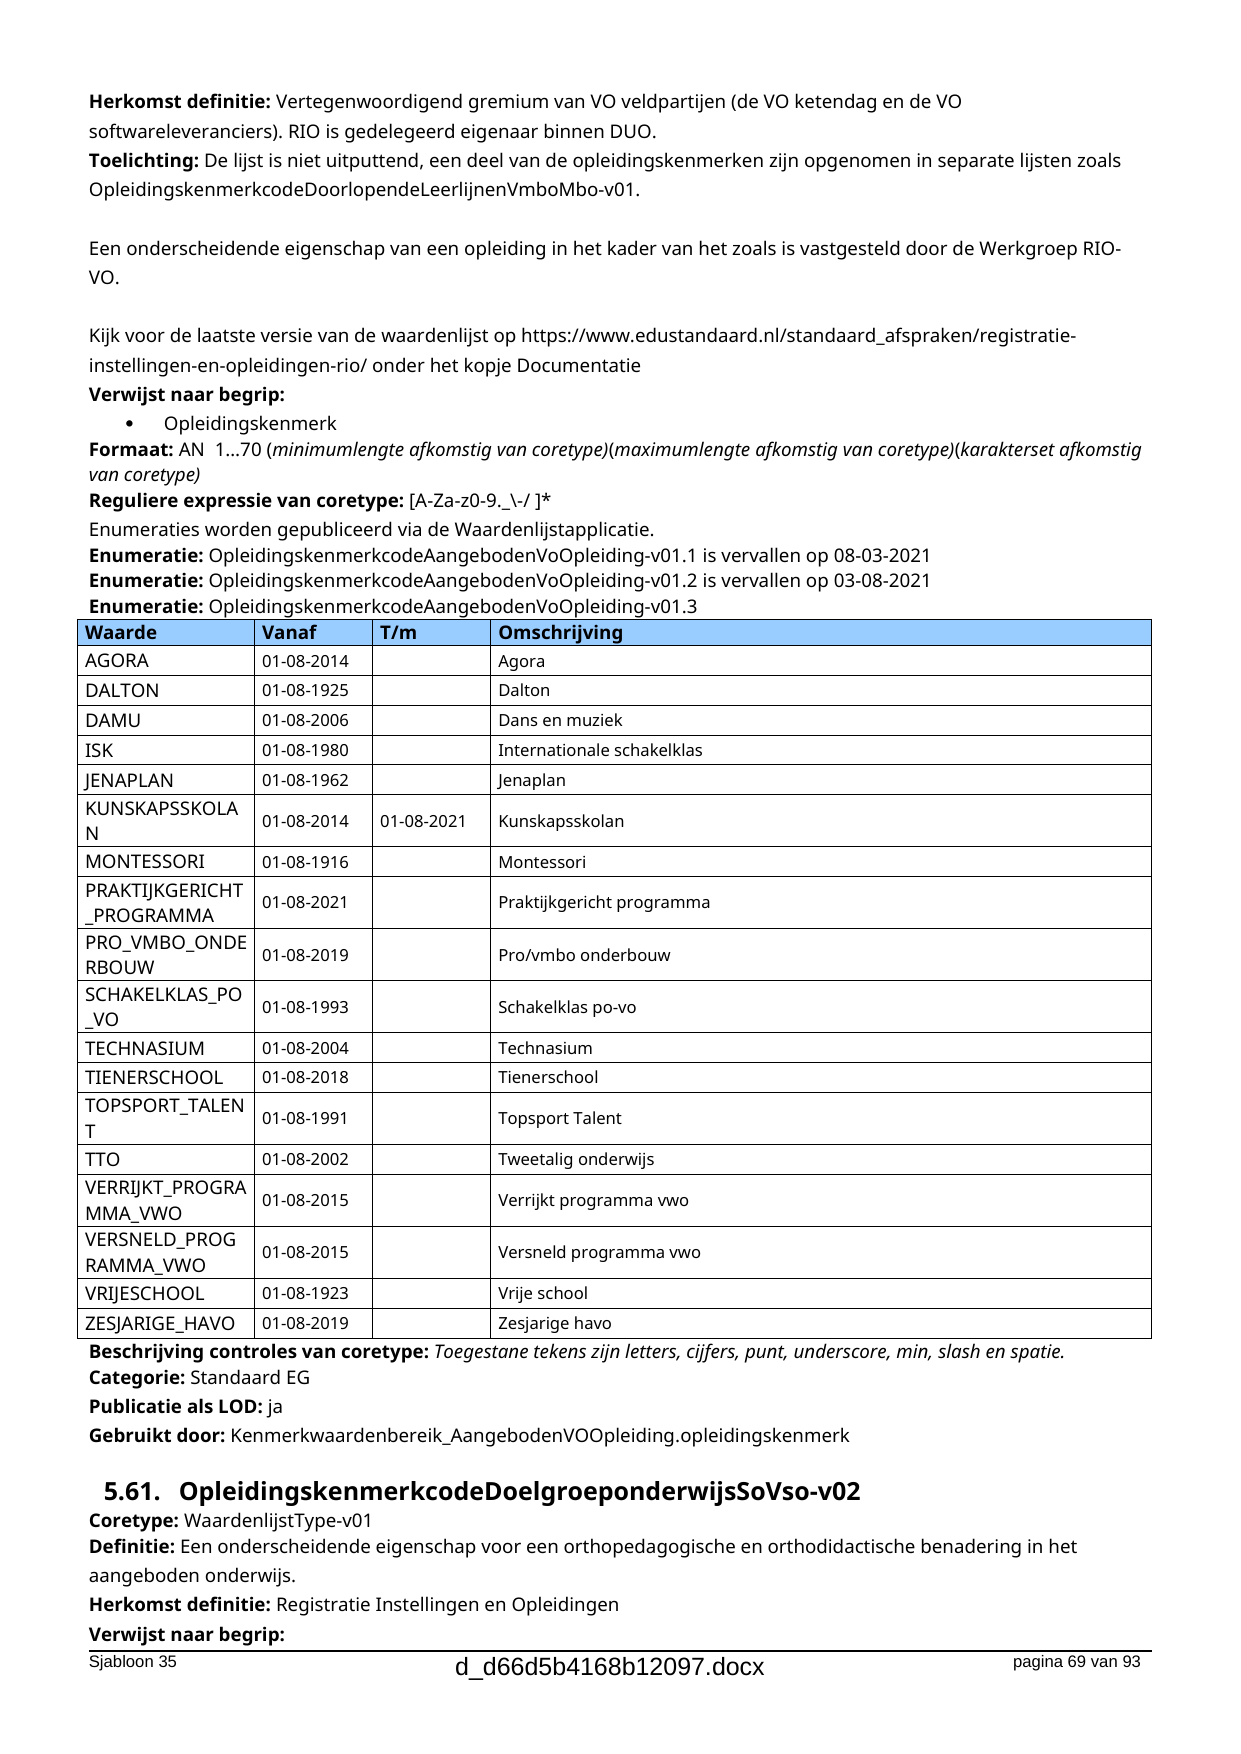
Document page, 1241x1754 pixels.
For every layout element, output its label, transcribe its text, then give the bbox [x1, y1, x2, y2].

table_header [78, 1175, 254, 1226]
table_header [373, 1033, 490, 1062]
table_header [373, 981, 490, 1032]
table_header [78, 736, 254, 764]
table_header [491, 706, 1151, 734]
text Herkomst definitie: Registratie Instellingen en Opleidingen [89, 1592, 1152, 1617]
text Formaat: AN 1…70 (minimumlengte afkomstig van coretype)(maximumlengte afkomstig van coretype)(karakterset afkomstig van coretype) [89, 436, 1152, 487]
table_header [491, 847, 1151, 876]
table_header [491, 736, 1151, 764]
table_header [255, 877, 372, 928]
subtitle OpleidingskenmerkcodeDoelgroeponderwijsSoVso-v02 [103, 1473, 1152, 1508]
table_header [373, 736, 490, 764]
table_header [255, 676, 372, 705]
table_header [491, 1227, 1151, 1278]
text Herkomst definitie: Vertegenwoordigend gremium van VO veldpartijen (de VO ketendag en de VO softwareleveranciers). RIO is gedelegeerd eigenaar binnen DUO. [89, 89, 1152, 143]
text Categorie: Standaard EG [89, 1364, 1152, 1389]
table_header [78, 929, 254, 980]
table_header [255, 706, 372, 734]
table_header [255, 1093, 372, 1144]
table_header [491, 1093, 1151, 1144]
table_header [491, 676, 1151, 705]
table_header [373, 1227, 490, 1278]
text Beschrijving controles van coretype: Toegestane tekens zijn letters, cijfers, punt, underscore, min, slash en spatie. [89, 1339, 1152, 1364]
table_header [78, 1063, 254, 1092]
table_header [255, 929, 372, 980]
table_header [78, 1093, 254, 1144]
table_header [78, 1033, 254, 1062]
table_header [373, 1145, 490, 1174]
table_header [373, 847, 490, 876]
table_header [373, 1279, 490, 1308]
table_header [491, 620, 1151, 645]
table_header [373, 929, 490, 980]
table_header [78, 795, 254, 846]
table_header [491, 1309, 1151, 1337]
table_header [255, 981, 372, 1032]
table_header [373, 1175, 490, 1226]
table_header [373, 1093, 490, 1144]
text Verwijst naar begrip: [89, 1621, 1152, 1646]
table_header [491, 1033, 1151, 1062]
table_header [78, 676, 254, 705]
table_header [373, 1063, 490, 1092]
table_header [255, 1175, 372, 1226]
text Toelichting: De lijst is niet uitputtend, een deel van de opleidingskenmerken zijn opgenomen in separate lijsten zoals OpleidingskenmerkcodeDoorlopendeLeerlijnenVmboMbo-v01. [89, 147, 1152, 202]
text Gebruikt door: Kenmerkwaardenbereik_AangebodenVOOpleiding.opleidingskenmerk [89, 1422, 1152, 1448]
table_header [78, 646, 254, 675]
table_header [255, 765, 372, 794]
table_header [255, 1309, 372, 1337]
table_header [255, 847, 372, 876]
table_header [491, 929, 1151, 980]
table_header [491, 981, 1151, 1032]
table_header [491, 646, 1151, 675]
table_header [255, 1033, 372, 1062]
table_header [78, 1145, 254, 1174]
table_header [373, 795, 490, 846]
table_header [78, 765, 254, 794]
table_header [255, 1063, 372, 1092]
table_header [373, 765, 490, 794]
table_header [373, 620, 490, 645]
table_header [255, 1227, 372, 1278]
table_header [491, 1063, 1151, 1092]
text Enumeraties worden gepubliceerd via de Waardenlijstapplicatie. [89, 516, 1152, 542]
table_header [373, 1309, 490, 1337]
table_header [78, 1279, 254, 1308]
text Een onderscheidende eigenschap van een opleiding in het kader van het zoals is vastgesteld door de Werkgroep RIO-VO. [89, 235, 1152, 290]
text Reguliere expressie van coretype: [A-Za-z0-9._\-/ ]* [89, 487, 1152, 513]
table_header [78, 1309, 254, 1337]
text Publicatie als LOD: ja [89, 1393, 1152, 1419]
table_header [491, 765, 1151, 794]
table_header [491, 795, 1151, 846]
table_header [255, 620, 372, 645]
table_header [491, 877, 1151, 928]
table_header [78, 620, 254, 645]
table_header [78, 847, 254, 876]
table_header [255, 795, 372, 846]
text Enumeratie: OpleidingskenmerkcodeAangebodenVoOpleiding-v01.1 is vervallen op 08-03-2021 [89, 542, 1152, 567]
text Coretype: WaardenlijstType-v01 [89, 1508, 1152, 1533]
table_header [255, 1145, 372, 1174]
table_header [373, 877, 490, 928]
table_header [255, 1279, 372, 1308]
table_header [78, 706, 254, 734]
text Kijk voor de laatste versie van de waardenlijst op https://www.edustandaard.nl/standaard_afspraken/registratie-instellingen-en-opleidingen-rio/ onder het kopje Documentatie [89, 323, 1152, 378]
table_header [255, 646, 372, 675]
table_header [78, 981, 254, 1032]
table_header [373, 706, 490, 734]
text Enumeratie: OpleidingskenmerkcodeAangebodenVoOpleiding-v01.2 is vervallen op 03-08-2021 [89, 567, 1152, 593]
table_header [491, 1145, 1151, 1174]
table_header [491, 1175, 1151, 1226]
list Opleidingskenmerk [126, 411, 1152, 436]
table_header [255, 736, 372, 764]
text Enumeratie: OpleidingskenmerkcodeAangebodenVoOpleiding-v01.3 [89, 593, 1152, 618]
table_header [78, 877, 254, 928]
text Definitie: Een onderscheidende eigenschap voor een orthopedagogische en orthodidactische benadering in het aangeboden onderwijs. [89, 1533, 1152, 1588]
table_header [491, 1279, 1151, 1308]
text Verwijst naar begrip: [89, 381, 1152, 407]
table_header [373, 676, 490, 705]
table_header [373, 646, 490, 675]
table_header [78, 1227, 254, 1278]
